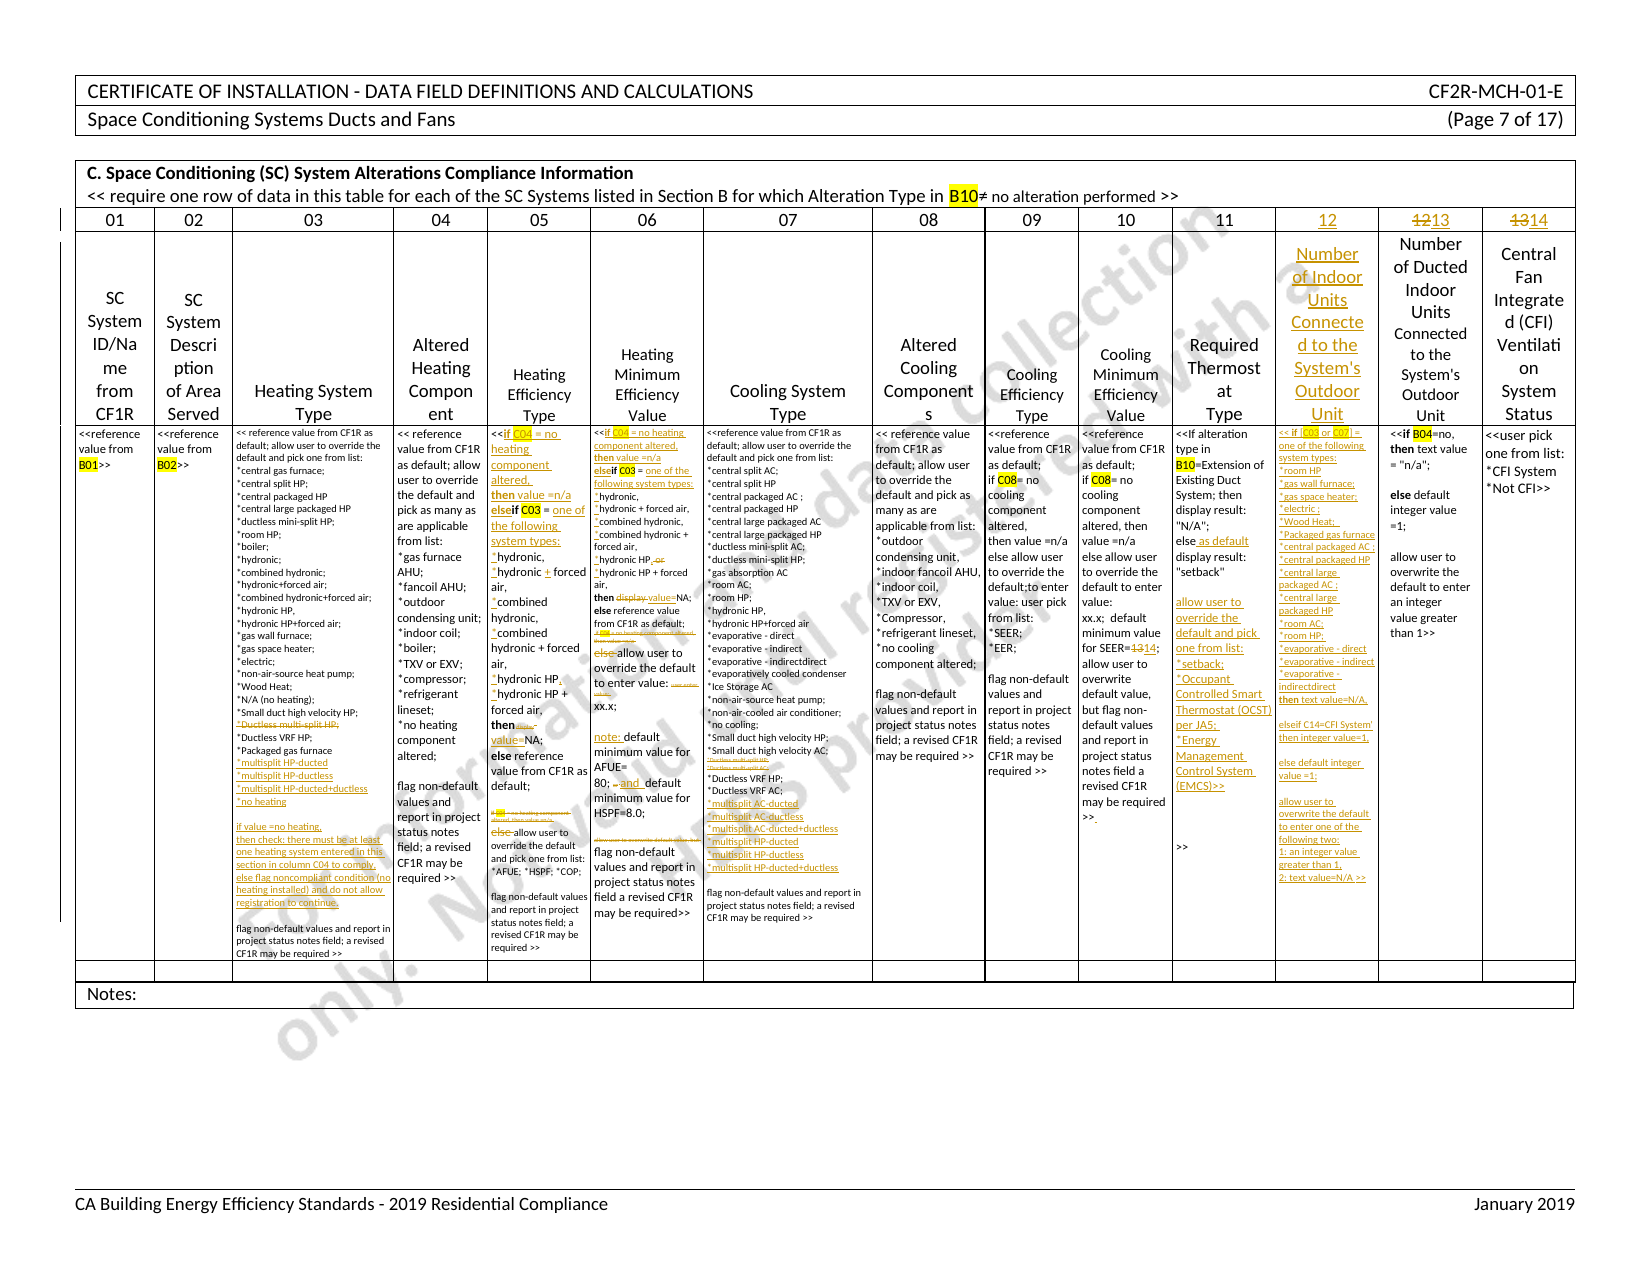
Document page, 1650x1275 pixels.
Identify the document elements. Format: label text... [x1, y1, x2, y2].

table_cell [591, 961, 703, 981]
table_cell [1276, 961, 1378, 981]
table_cell [76, 961, 154, 981]
table_cell 01 [76, 208, 154, 231]
table_cell <<user pick one from list: *CFI System *Not CFI>> [1483, 426, 1575, 960]
table_cell 08 [873, 208, 984, 231]
table_cell Heating System Type [233, 232, 393, 425]
table_cell SC System ID/Name from CF1R [76, 232, 154, 425]
table_cell [1276, 232, 1378, 425]
table_cell <<reference value from CF1R as default; allow user to override the default and pick one from list: *central split AC; *central split HP *central packaged AC ; *central packaged HP *central large packaged AC *central large packaged HP *ductless mini-split AC; *ductless mini-split HP; *gas absorption AC *room AC; *room HP; *hydronic HP, *hydronic HP+forced air *evaporative - direct *evaporative - indirect *evaporative - indirectdirect *evaporatively cooled condenser *Ice Storage AC *non-air-source heat pump; *non-air-cooled air conditioner; *no cooling; *Small duct high velocity HP; *Small duct high velocity AC; *Ductless VRF HP; *Ductless VRF AC; flag non-default values and report in project status notes field; a revised CF1R may be required >> [704, 426, 872, 960]
table_cell [1276, 208, 1378, 231]
table_cell 05 [488, 208, 590, 231]
table_cell Notes: [76, 983, 1573, 1007]
table_cell << reference value from CF1R as default; allow user to override the default and pick as many as are applicable from list: *gas furnace AHU; *fancoil AHU; *outdoor condensing unit; *indoor coil; *boiler; *TXV or EXV; *compressor; *refrigerant lineset; *no heating component altered; flag non-default values and report in project status notes field; a revised CF1R may be required >> [394, 426, 487, 960]
table_cell [488, 961, 590, 981]
table_cell 03 [233, 208, 393, 231]
table_cell [1379, 961, 1482, 981]
table_cell Cooling Efficiency Type [986, 232, 1078, 425]
table_cell [1483, 208, 1575, 231]
table_cell Altered Cooling Components [873, 232, 984, 425]
table_cell 11 [1173, 208, 1275, 231]
table_cell <<reference value from CF1R as default; if C08= no cooling component altered, then value =n/a else allow user to override the default;to enter value: user pick from list: *SEER; *EER; flag non-default values and report in project status notes field; a revised CF1R may be required >> [986, 426, 1078, 960]
table_cell << reference value from CF1R as default; allow user to override the default and pick as many as are applicable from list: *outdoor condensing unit, *indoor fancoil AHU, *indoor coil, *TXV or EXV, *Compressor, *refrigerant lineset, *no cooling component altered; flag non-default values and report in project status notes field; a revised CF1R may be required >> [873, 426, 984, 960]
table_cell 10 [1079, 208, 1172, 231]
table_cell Cooling Minimum Efficiency Value [1079, 232, 1172, 425]
table_cell Number of Ducted Indoor Units Connected to the System's Outdoor Unit [1379, 232, 1482, 425]
table_cell [1379, 208, 1482, 231]
table_cell << if C03 = hydronic, hydronic forced air, combined hydronic, combined hydronic + forced air, hydronic HP hydronic HP + forced air, then NA; else reference value from CF1R as default; allow user to override the default and pick one from list: *AFUE; *HSPF; *COP; flag non-default values and report in project status notes field; a revised CF1R may be required >> [488, 426, 590, 960]
table_cell << if C03 = hydronic, hydronic + forced air, combined hydronic, combined hydronic + forced air, hydronic HP hydronic HP + forced air, then NA; else reference value from CF1R as default; allow user to override the default to enter value: xx.x; default minimum value for AFUE= 80; default minimum value for HSPF=8.0; flag non-default values and report in project status notes field a revised CF1R may be required>> [591, 426, 703, 960]
table_cell [986, 961, 1078, 981]
table_cell 04 [394, 208, 487, 231]
table_cell <<if B04=no, then text value = "n/a"; else default integer value =1; allow user to overwrite the default to enter an integer value greater than 1>> [1379, 426, 1482, 960]
table_cell [1079, 961, 1172, 981]
table_cell 07 [704, 208, 872, 231]
table_cell <<reference value from B02>> [155, 426, 232, 960]
table_header C. Space Conditioning (SC) System Alterations Compliance Information << require one row of data in this table for each of the SC Systems listed in Section B for which Alteration Type in B10≠ no alteration performed >> [76, 161, 1575, 207]
table_cell [1483, 961, 1575, 981]
table_cell 02 [155, 208, 232, 231]
table_cell Heating Minimum Efficiency Value [591, 232, 703, 425]
table_cell [394, 961, 487, 981]
table_cell SC System Description of Area Served [155, 232, 232, 425]
table_cell [1173, 961, 1275, 981]
table_cell <<reference value from CF1R as default; if C08= no cooling component altered, then value =n/a else allow user to override the default to enter value: xx.x; default minimum value for SEER=; allow user to overwrite default value, but flag non-default values and report in project status notes field a revised CF1R may be required >> [1079, 426, 1172, 960]
table_cell <<reference value from B01>> [76, 426, 154, 960]
table_cell Heating Efficiency Type [488, 232, 590, 425]
table_cell [704, 961, 872, 981]
table_cell [233, 961, 393, 981]
table_cell Central Fan Integrated (CFI) Ventilation System Status [1483, 232, 1575, 425]
table_cell [1276, 426, 1378, 960]
table_cell 06 [591, 208, 703, 231]
table_cell 09 [986, 208, 1078, 231]
table_cell <<If alteration type in B10=Extension of Existing Duct System; then display result: "N/A"; else display result: "setback" >> [1173, 426, 1275, 960]
table_cell << reference value from CF1R as default; allow user to override the default and pick one from list: *central gas furnace; *central split HP; *central packaged HP *central large packaged HP *ductless mini-split HP; *room HP; *boiler; *hydronic; *combined hydronic; *hydronic+forced air; *combined hydronic+forced air; *hydronic HP, *hydronic HP+forced air; *gas wall furnace; *gas space heater; *electric; *non-air-source heat pump; *Wood Heat; *N/A (no heating); *Small duct high velocity HP; *Ductless VRF HP; *Packaged gas furnace flag non-default values and report in project status notes field; a revised CF1R may be required >> [233, 426, 393, 960]
table_cell Required Thermostat Type [1173, 232, 1275, 425]
table_cell Cooling System Type [704, 232, 872, 425]
table_cell Altered Heating Component [394, 232, 487, 425]
table_cell [155, 961, 232, 981]
table_cell [873, 961, 984, 981]
